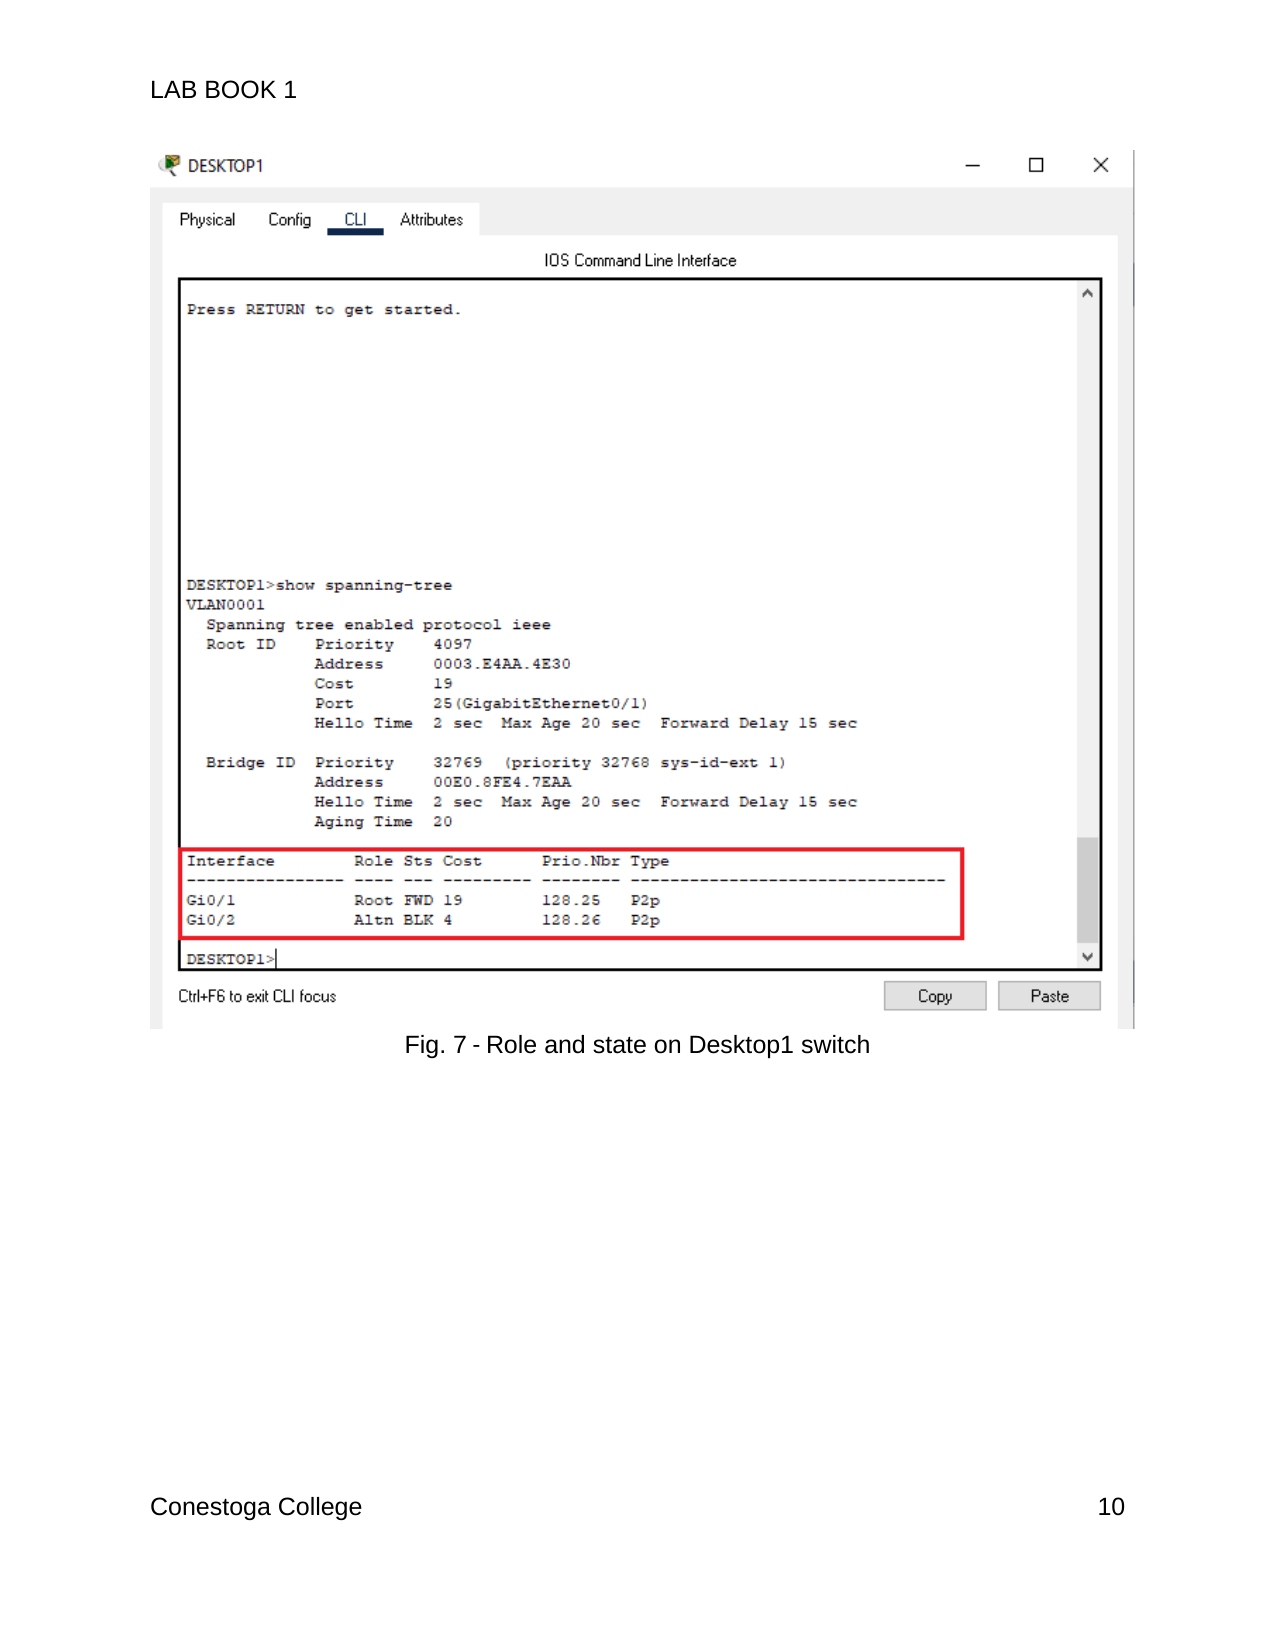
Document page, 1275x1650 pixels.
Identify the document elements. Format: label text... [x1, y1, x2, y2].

picture [150, 150, 1135, 1029]
text Fig. 7 - Role and state on Desktop1 switch [150, 1029, 1125, 1059]
